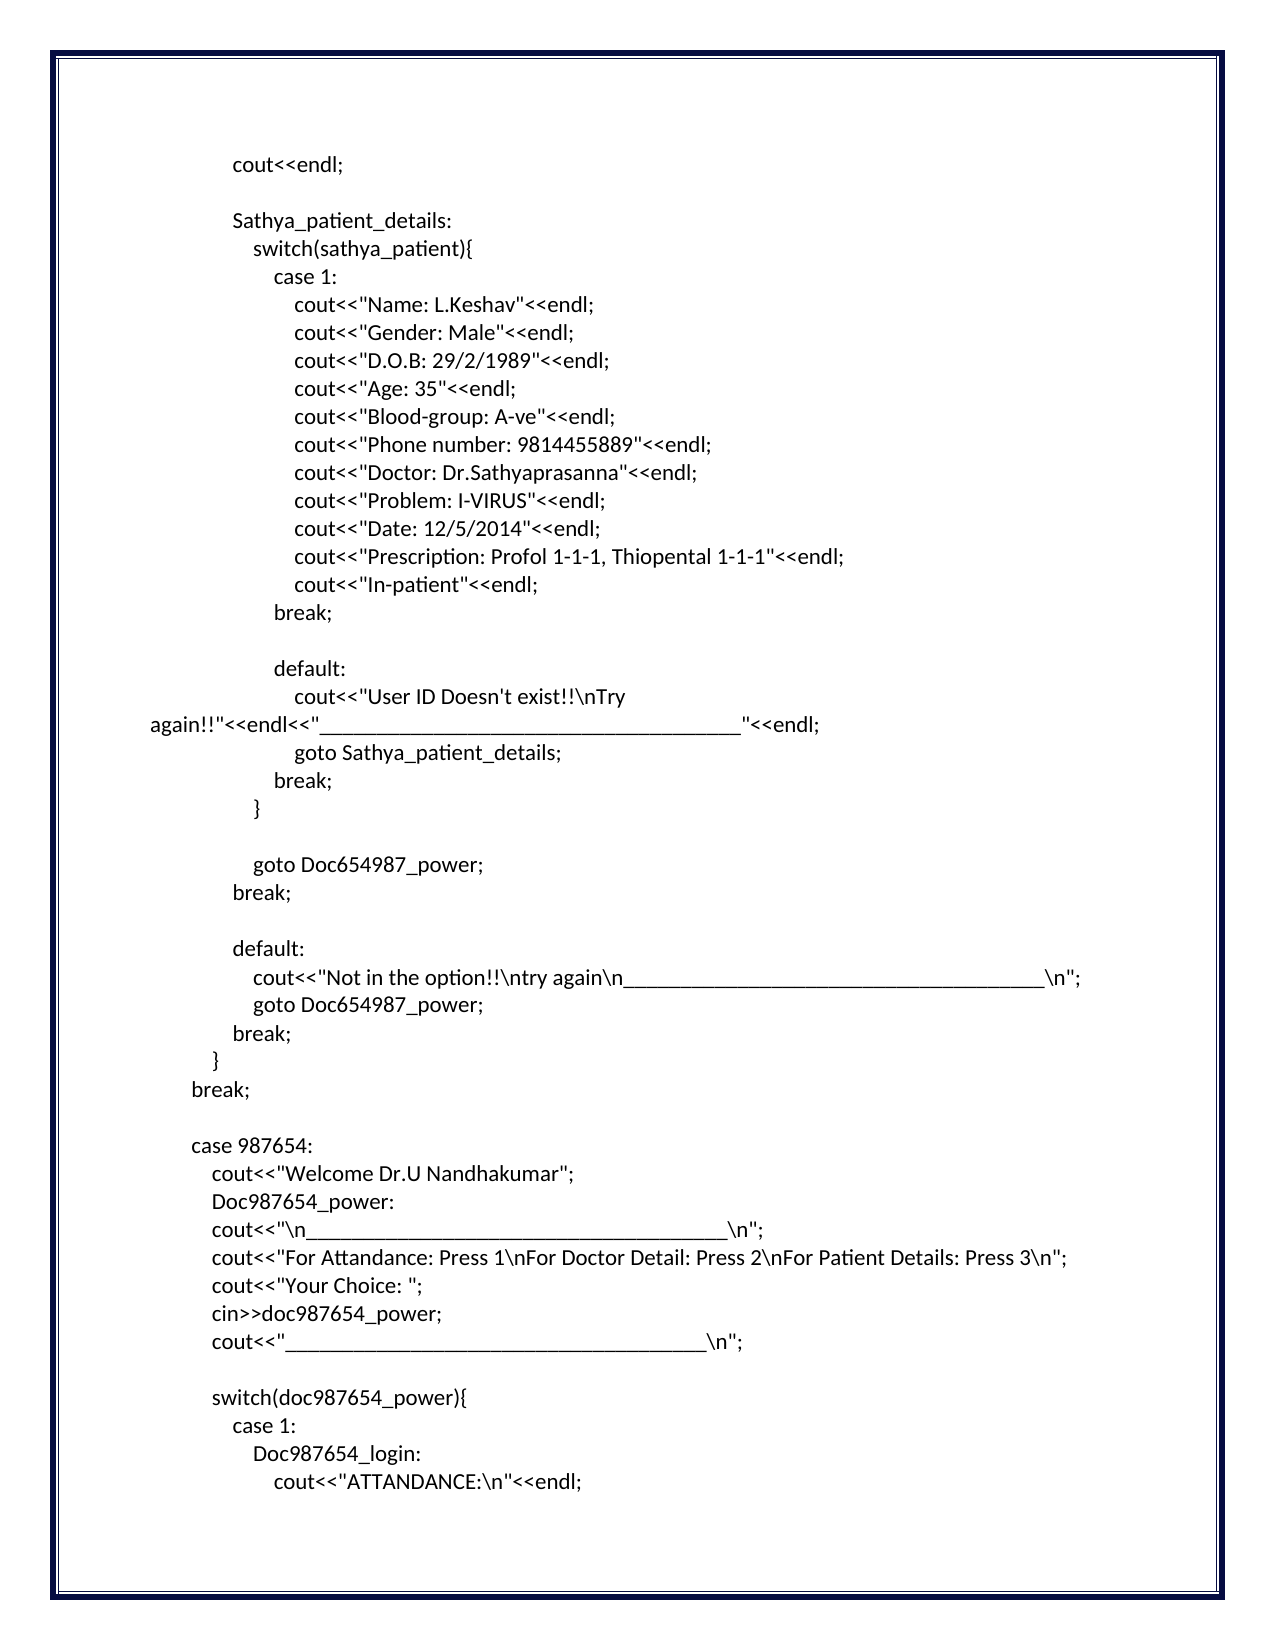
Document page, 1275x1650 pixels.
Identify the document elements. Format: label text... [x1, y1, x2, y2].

text cout<<"Gender: Male"<<endl; [150, 318, 1125, 346]
text goto Sathya_patient_details; [150, 738, 1125, 766]
text cout<<"D.O.B: 29/2/1989"<<endl; [150, 346, 1125, 374]
text cout<<"Blood-group: A-ve"<<endl; [150, 402, 1125, 430]
text goto Doc654987_power; [150, 851, 1125, 878]
text cout<<"\n_____________________________________\n"; [150, 1215, 1125, 1243]
text cout<<"For Attandance: Press 1\nFor Doctor Detail: Press 2\nFor Patient Details: Press 3\n"; [150, 1243, 1125, 1271]
text cout<<"Doctor: Dr.Sathyaprasanna"<<endl; [150, 458, 1125, 486]
text cout<<"Welcome Dr.U Nandhakumar"; [150, 1159, 1125, 1187]
text break; [150, 1075, 1125, 1103]
text default: [150, 654, 1125, 682]
text } [150, 794, 1125, 822]
text break; [150, 878, 1125, 907]
text cout<<"Not in the option!!\ntry again\n_____________________________________\n"; [150, 963, 1125, 991]
text switch(sathya_patient){ [150, 234, 1125, 262]
text goto Doc654987_power; [150, 991, 1125, 1019]
text cout<<"ATTANDANCE:\n"<<endl; [150, 1467, 1125, 1495]
text cin>>doc987654_power; [150, 1299, 1125, 1327]
text cout<<"Phone number: 9814455889"<<endl; [150, 430, 1125, 458]
text cout<<"Problem: I-VIRUS"<<endl; [150, 486, 1125, 514]
text Sathya_patient_details: [150, 206, 1125, 234]
text cout<<"Age: 35"<<endl; [150, 374, 1125, 402]
text cout<<"In-patient"<<endl; [150, 570, 1125, 598]
text } [150, 1047, 1125, 1075]
text case 1: [150, 262, 1125, 290]
text cout<<"Prescription: Profol 1-1-1, Thiopental 1-1-1"<<endl; [150, 542, 1125, 570]
text case 987654: [150, 1131, 1125, 1159]
text Doc987654_power: [150, 1187, 1125, 1215]
text break; [150, 598, 1125, 626]
text cout<<"Date: 12/5/2014"<<endl; [150, 514, 1125, 542]
text Doc987654_login: [150, 1439, 1125, 1467]
text cout<<"Name: L.Keshav"<<endl; [150, 290, 1125, 318]
text switch(doc987654_power){ [150, 1383, 1125, 1411]
text break; [150, 766, 1125, 794]
text cout<<"_____________________________________\n"; [150, 1327, 1125, 1355]
text cout<<"User ID Doesn't exist!!\nTry again!!"<<endl<<"_____________________________________"<<endl; [150, 682, 1125, 738]
text break; [150, 1019, 1125, 1047]
text default: [150, 934, 1125, 963]
text case 1: [150, 1411, 1125, 1439]
text cout<<endl; [150, 150, 1125, 178]
text cout<<"Your Choice: "; [150, 1271, 1125, 1299]
